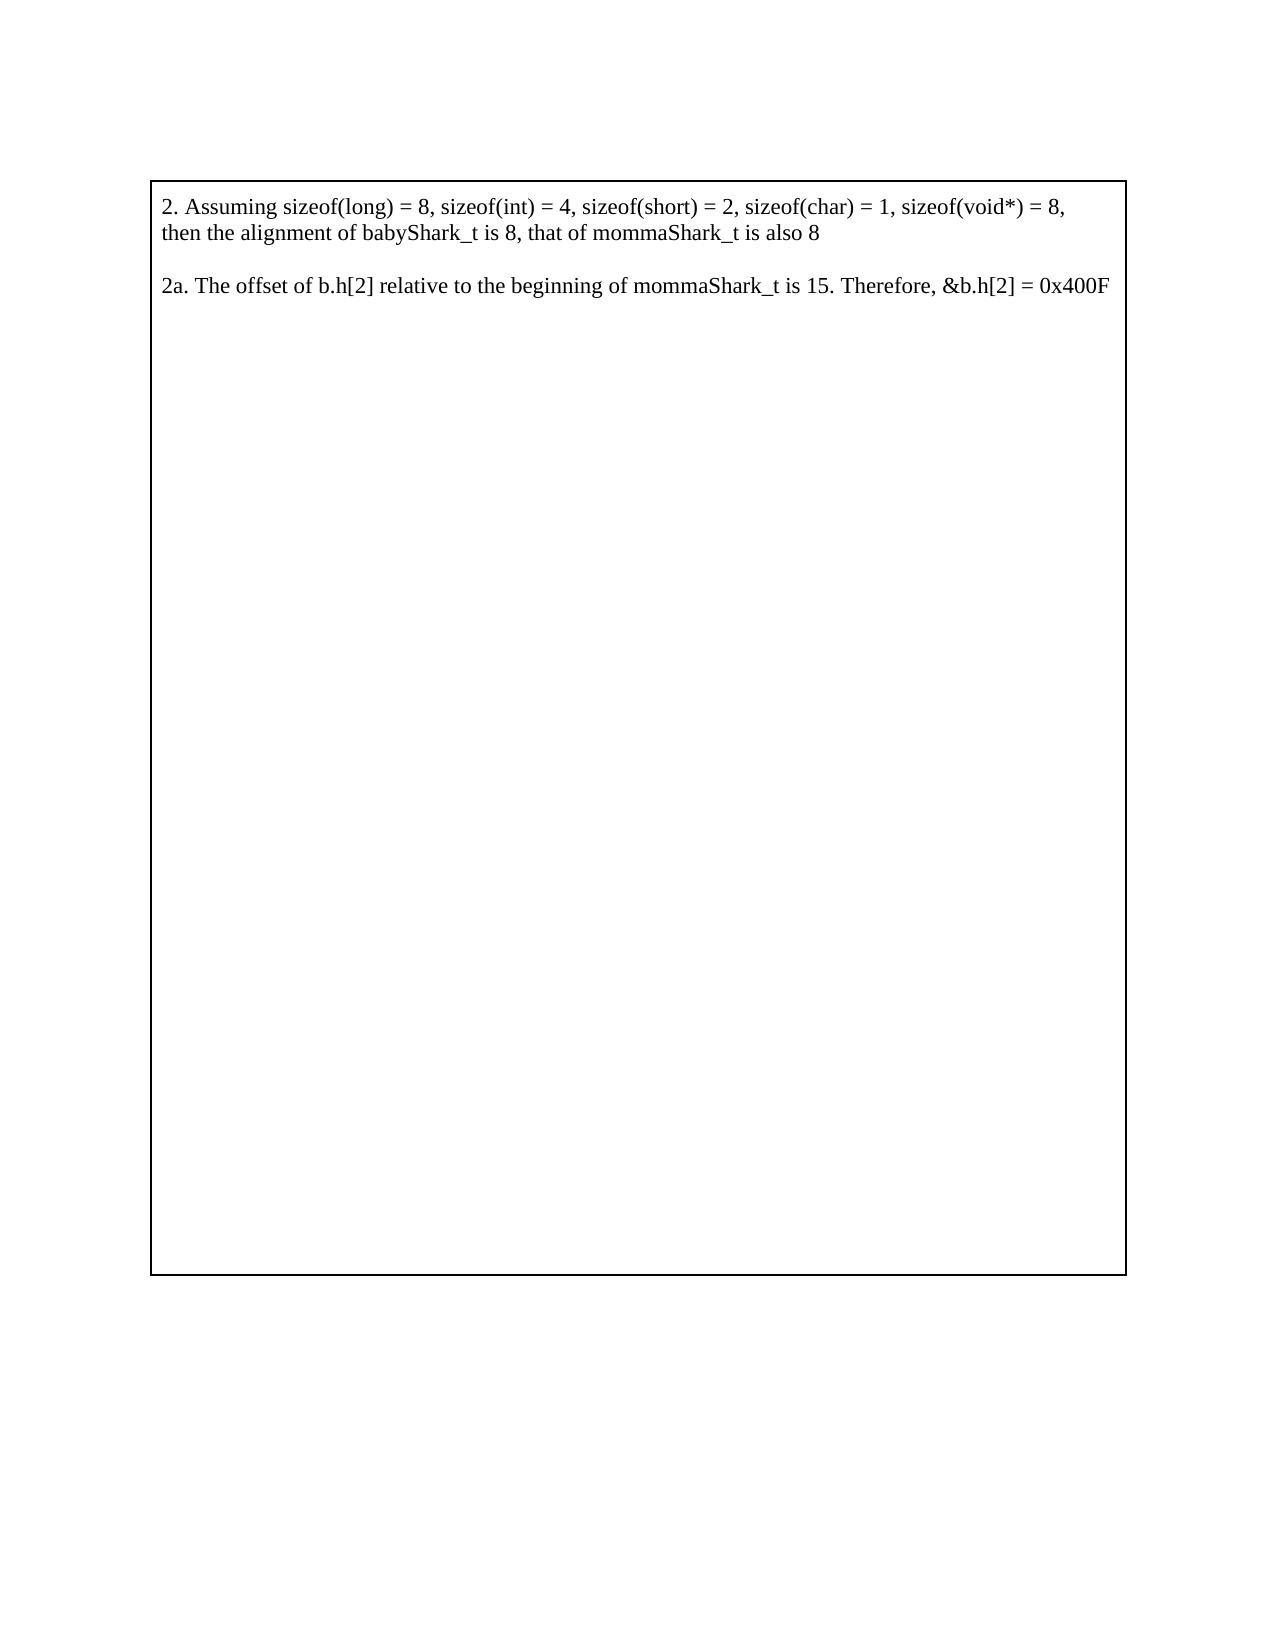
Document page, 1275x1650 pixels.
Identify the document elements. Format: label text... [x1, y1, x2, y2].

table_header 2. Assuming sizeof(long) = 8, sizeof(int) = 4, sizeof(short) = 2, sizeof(char) = 1, sizeof(void*) = 8, then the alignment of babyShark_t is 8, that of mommaShark_t is also 8 2a. The offset of b.h[2] relative to the beginning of mommaShark_t is 15. Therefore, &b.h[2] = 0x400F [152, 182, 1125, 1274]
